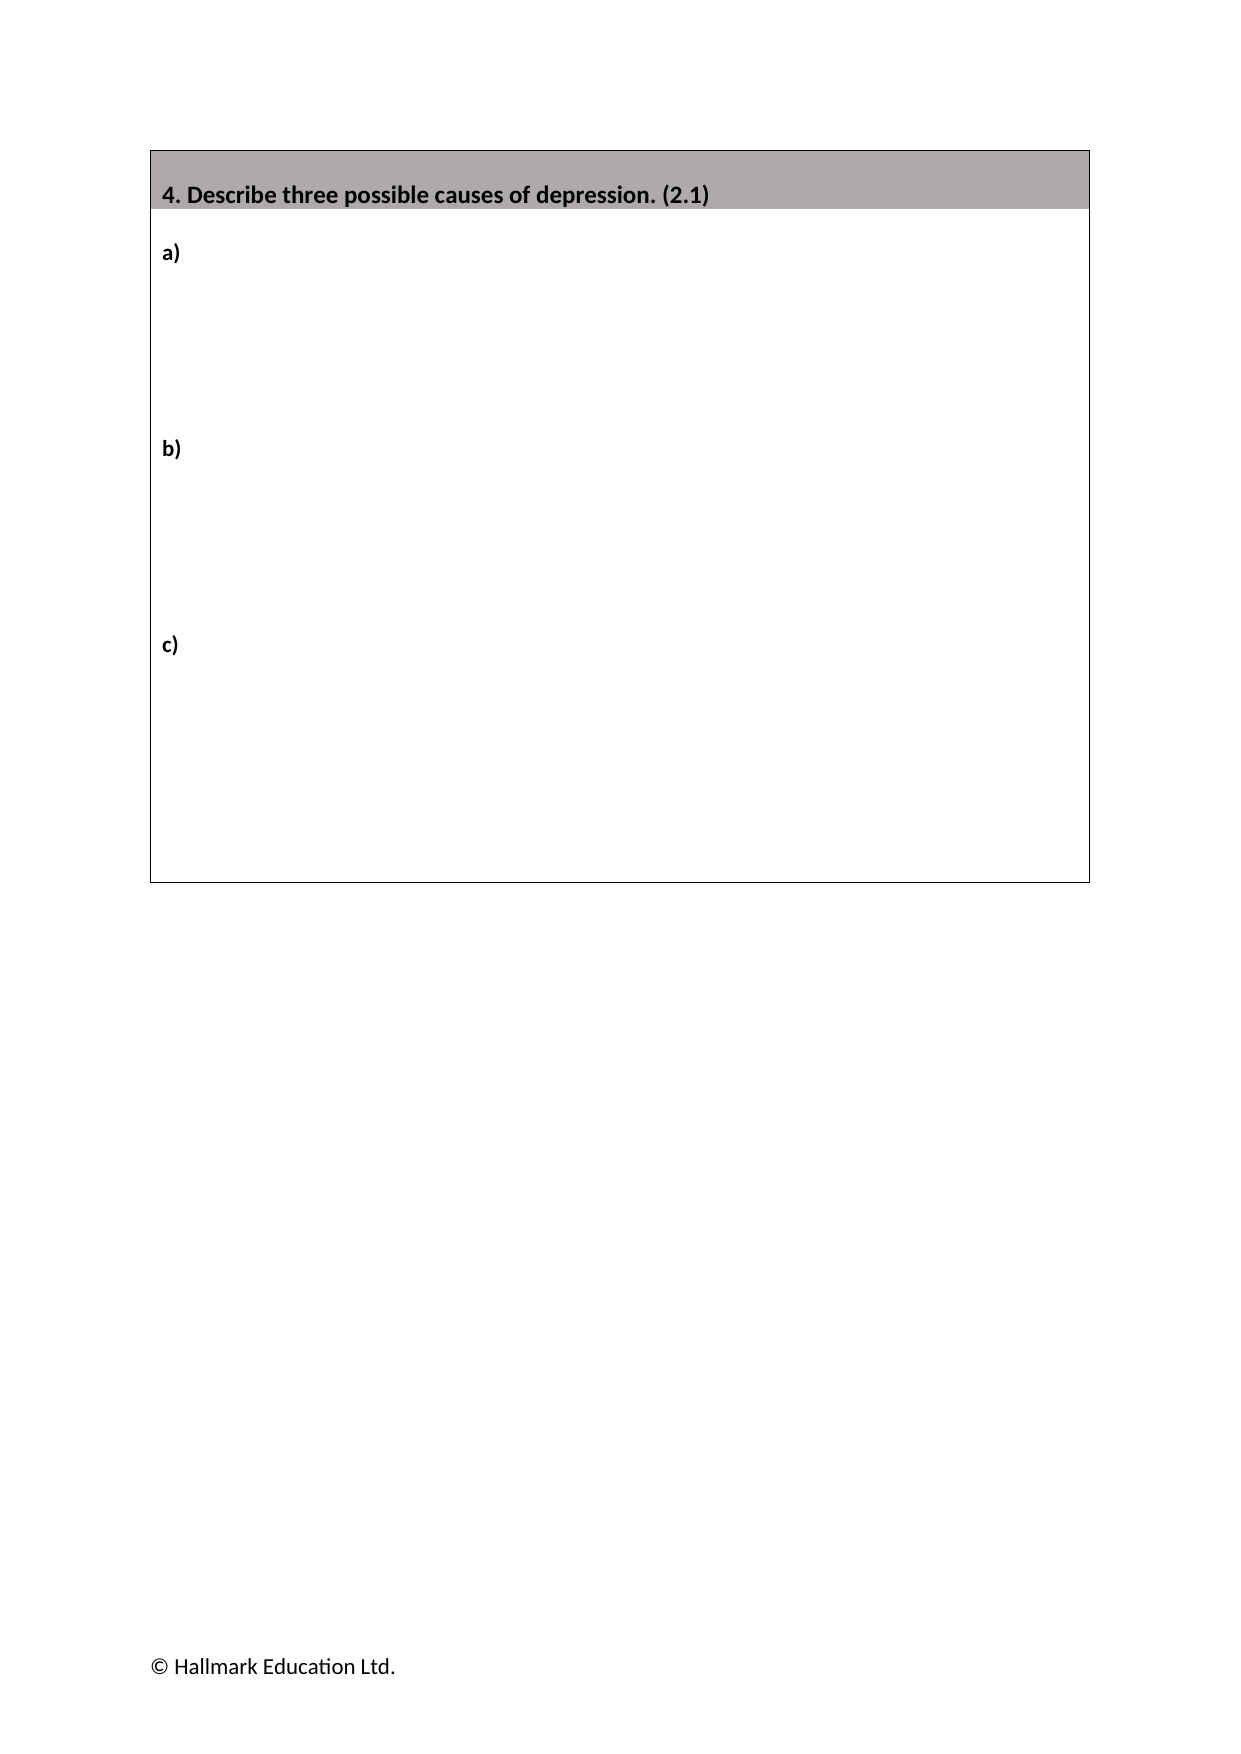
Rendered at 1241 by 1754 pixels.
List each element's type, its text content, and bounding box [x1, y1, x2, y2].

table_cell a) b) c) [151, 210, 1089, 882]
table_header 4. Describe three possible causes of depression. (2.1) [151, 151, 1089, 209]
